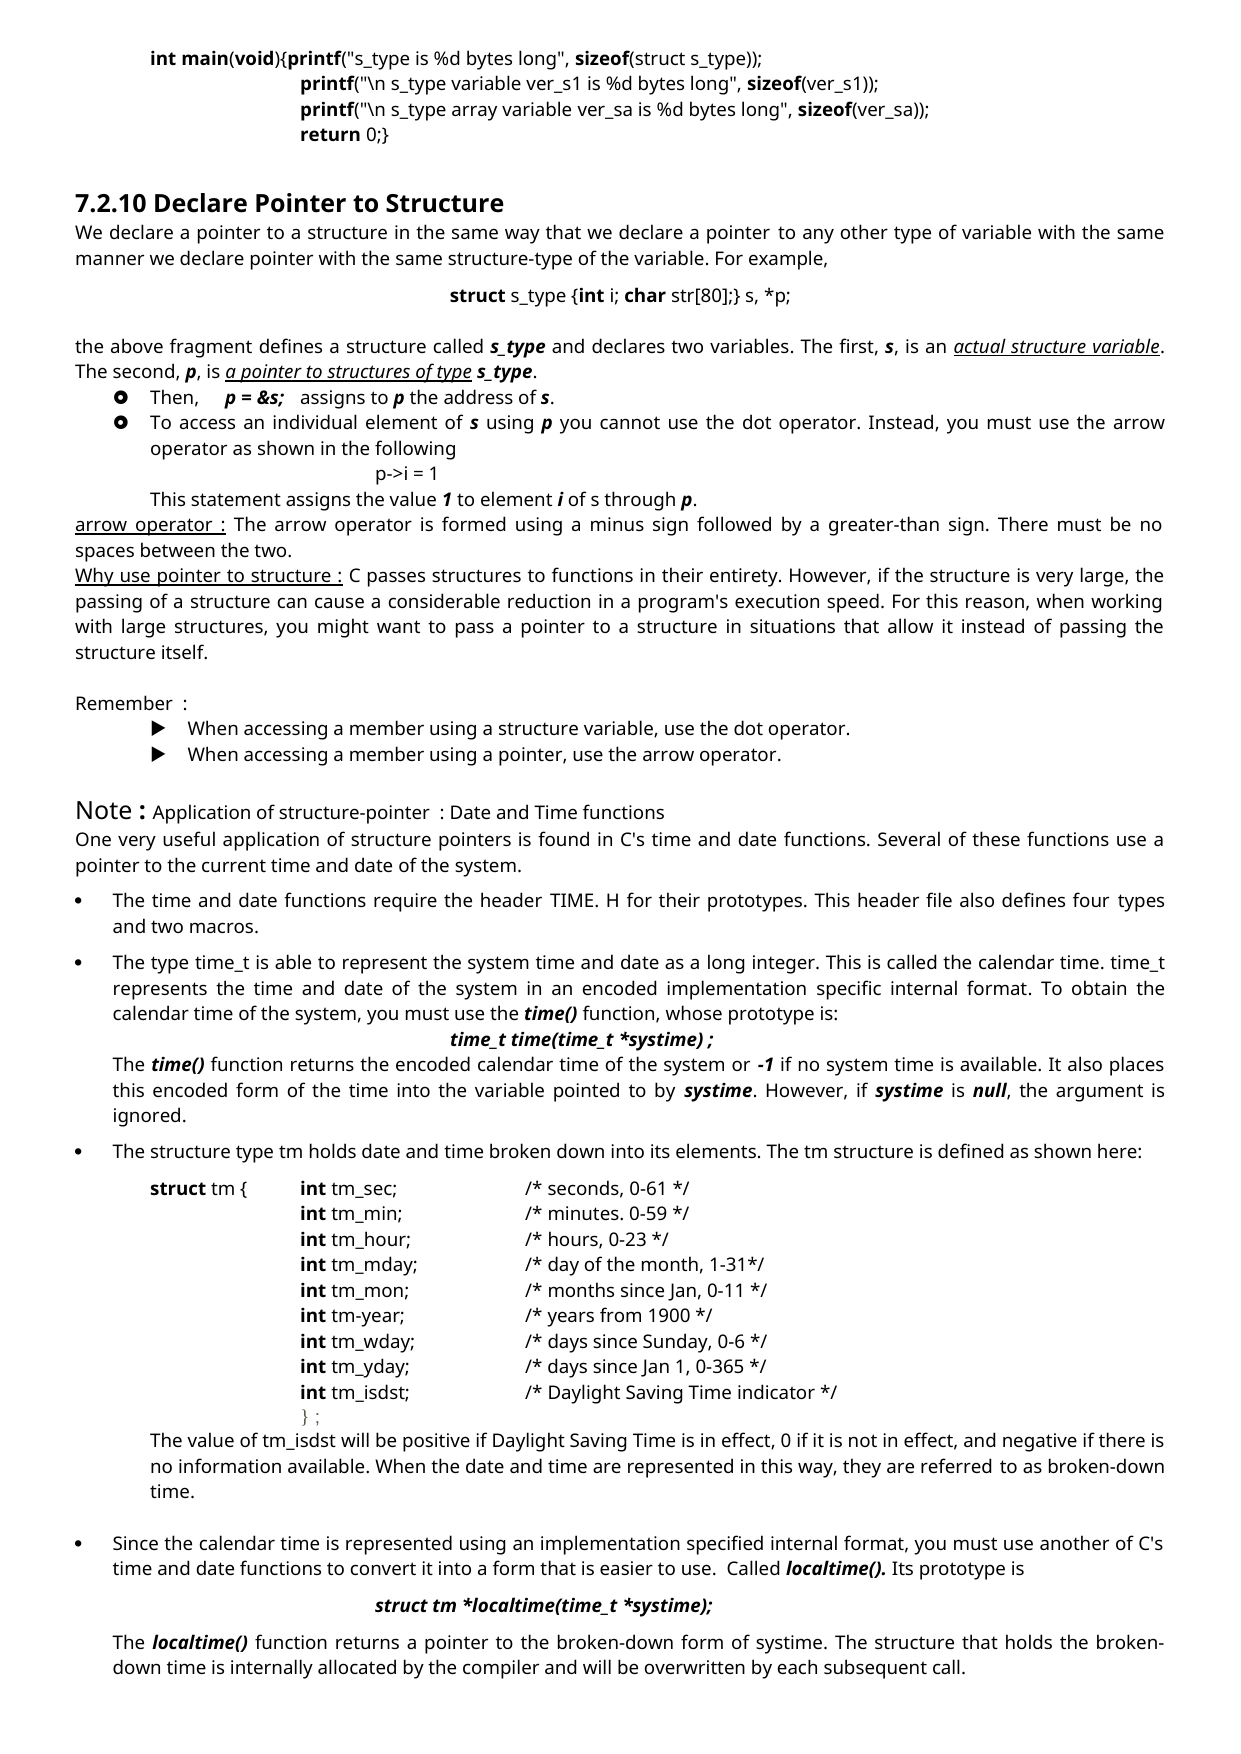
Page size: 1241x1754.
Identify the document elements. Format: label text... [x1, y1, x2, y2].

text Why use pointer to structure : C passes structures to functions in their entirety. However, if the structure is very large, the passing of a structure can cause a considerable reduction in a program's execution speed. For this reason, when working with large structures, you might want to pass a pointer to a structure in situations that allow it instead of passing the structure itself. [75, 563, 1165, 665]
text int tm_wday; /* days since Sunday, 0-6 */ [225, 1328, 1165, 1354]
text arrow operator : The arrow operator is formed using a minus sign followed by a greater-than sign. There must be no spaces between the two. [75, 512, 1165, 563]
text int tm_mon; /* months since Jan, 0-11 */ [225, 1277, 1165, 1303]
text time_t time(time_t *systime) ; [375, 1026, 1165, 1051]
text One very useful application of structure pointers is found in C's time and date functions. Several of these functions use a pointer to the current time and date of the system. [75, 826, 1165, 877]
list When accessing a member using a pointer, use the arrow operator. [150, 741, 1165, 767]
text The localtime() function returns a pointer to the broken-down form of systime. The structure that holds the broken-down time is internally allocated by the compiler and will be overwritten by each subsequent call. [112, 1629, 1165, 1680]
text printf("\n s_type array variable ver_sa is %d bytes long", sizeof(ver_sa)); [225, 96, 1165, 122]
text 7.2.10 Declare Pointer to Structure [75, 185, 1165, 219]
text int tm_isdst; /* Daylight Saving Time indicator */ [225, 1379, 1165, 1405]
text return 0;} [225, 122, 1165, 147]
text int tm_mday; /* day of the month, 1-31*/ [225, 1252, 1165, 1277]
text int main(void){printf("s_type is %d bytes long", sizeof(struct s_type)); [150, 45, 1165, 71]
list The structure type tm holds date and time broken down into its elements. The tm structure is defined as shown here: [75, 1138, 1165, 1164]
text int tm_min; /* minutes. 0-59 */ [225, 1201, 1165, 1226]
text Remember : [75, 690, 1165, 716]
text The time() function returns the encoded calendar time of the system or -1 if no system time is available. It also places this encoded form of the time into the variable pointed to by systime. However, if systime is null, the argument is ignored. [112, 1051, 1165, 1128]
text struct tm *localtime(time_t *systime); [300, 1592, 1165, 1618]
text Note : Application of structure-pointer : Date and Time functions [75, 792, 1165, 826]
list Since the calendar time is represented using an implementation specified internal format, you must use another of C's time and date functions to convert it into a form that is easier to use. Called localtime(). Its prototype is [75, 1530, 1165, 1581]
text int tm-year; /* years from 1900 */ [225, 1303, 1165, 1328]
text struct s_type {int i; char str[80];} s, *p; [75, 282, 1165, 307]
text The value of tm_isdst will be positive if Daylight Saving Time is in effect, 0 if it is not in effect, and negative if there is no information available. When the date and time are represented in this way, they are referred to as broken-down time. [150, 1428, 1165, 1504]
text the above fragment defines a structure called s_type and declares two variables. The first, s, is an actual structure variable. The second, p, is a pointer to structures of type s_type. [75, 333, 1165, 384]
text struct tm { int tm_sec; /* seconds, 0-61 */ [150, 1175, 1165, 1201]
list When accessing a member using a structure variable, use the dot operator. [150, 716, 1165, 741]
list To access an individual element of s using p you cannot use the dot operator. Instead, you must use the arrow operator as shown in the following [112, 409, 1165, 461]
text p->i = 1 [300, 461, 1165, 486]
text } ; [225, 1405, 1165, 1428]
list The time and date functions require the header TIME. H for their prototypes. This header file also defines four types and two macros. [75, 888, 1165, 939]
text int tm_hour; /* hours, 0-23 */ [225, 1226, 1165, 1252]
text printf("\n s_type variable ver_s1 is %d bytes long", sizeof(ver_s1)); [225, 71, 1165, 96]
text We declare a pointer to a structure in the same way that we declare a pointer to any other type of variable with the same manner we declare pointer with the same structure-type of the variable. For example, [75, 219, 1165, 271]
text int tm_yday; /* days since Jan 1, 0-365 */ [225, 1354, 1165, 1379]
text This statement assigns the value 1 to element i of s through p. [75, 486, 1165, 512]
list The type time_t is able to represent the system time and date as a long integer. This is called the calendar time. time_t represents the time and date of the system in an encoded implementation specific internal format. To obtain the calendar time of the system, you must use the time() function, whose prototype is: [75, 949, 1165, 1026]
list Then, p = &s; assigns to p the address of s. [112, 384, 1165, 409]
